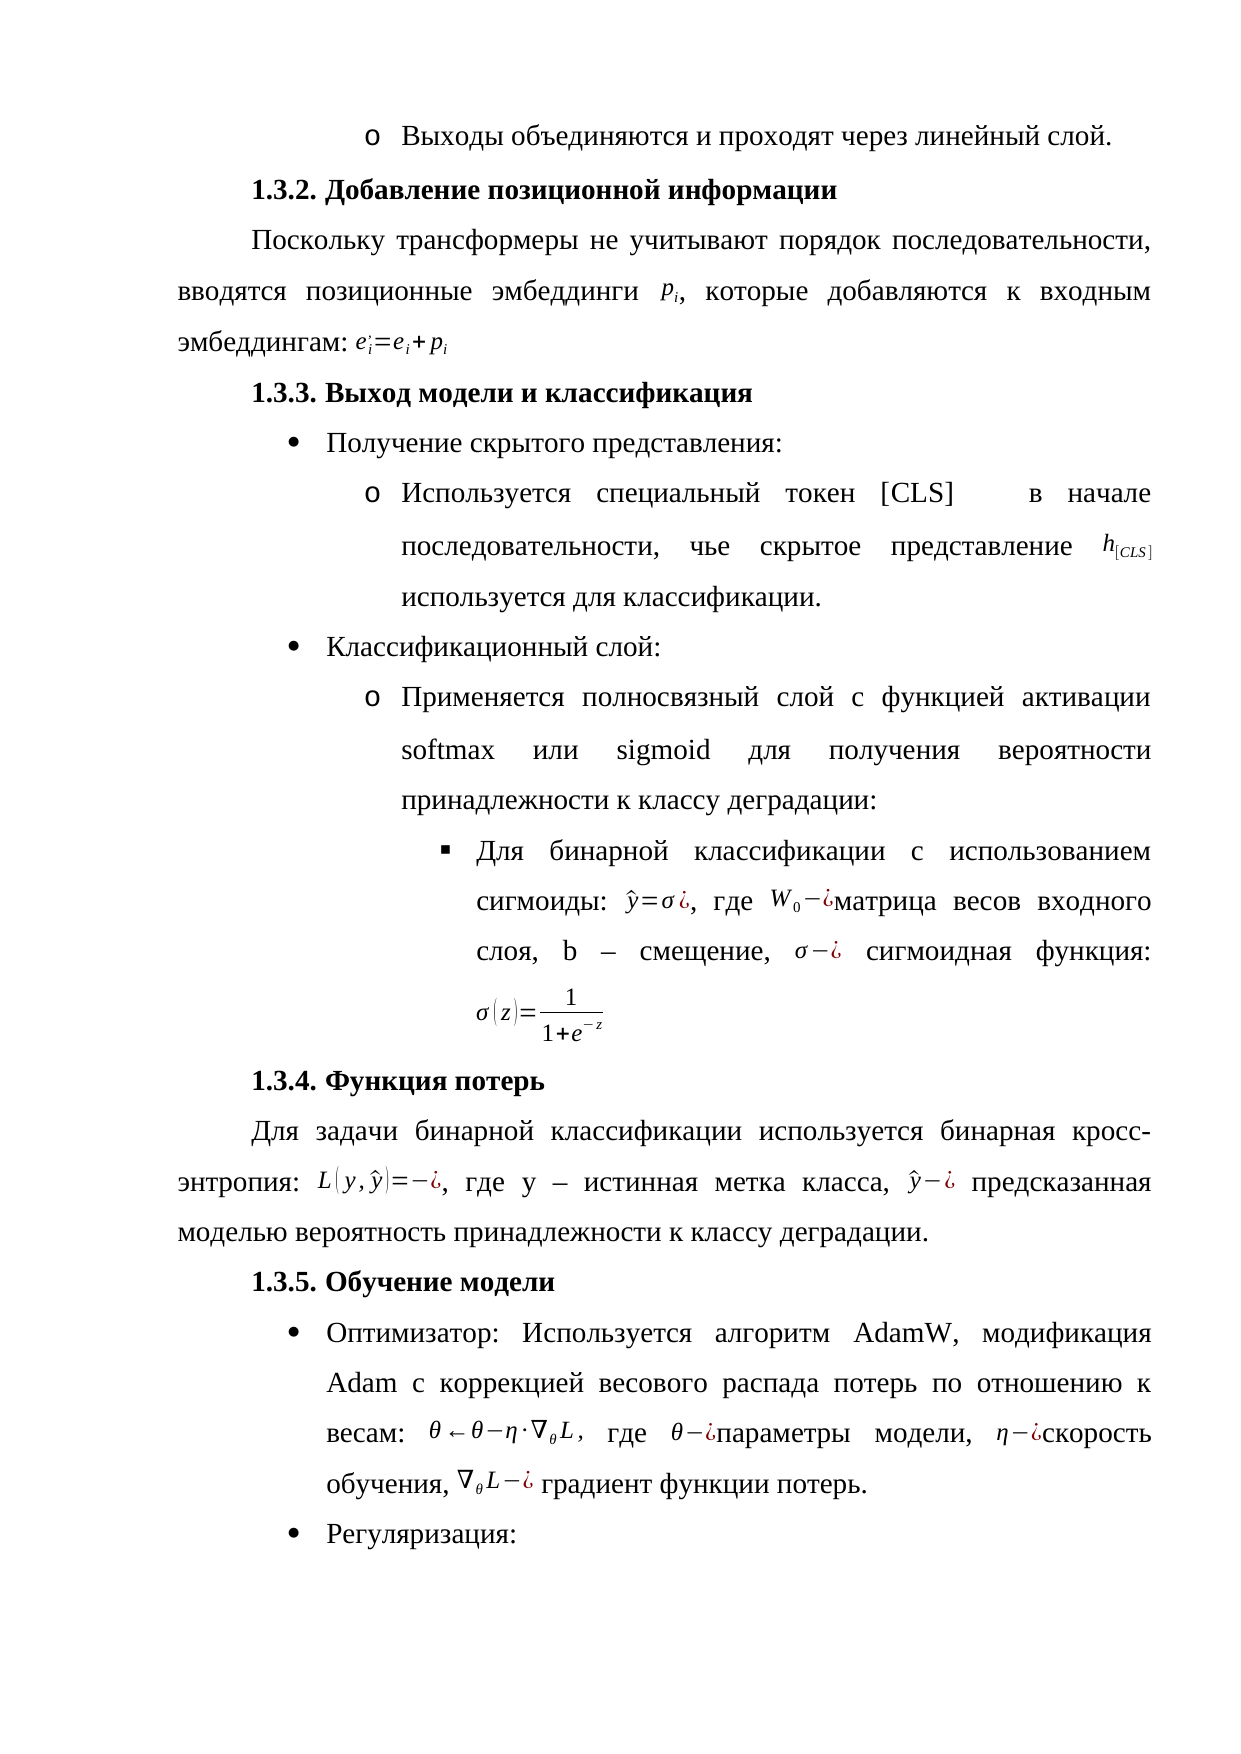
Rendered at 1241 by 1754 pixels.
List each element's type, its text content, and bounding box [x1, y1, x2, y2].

text Поскольку трансформеры не учитывают порядок последовательности, вводятся позиционные эмбеддинги , которые добавляются к входным эмбеддингам: [177, 222, 1152, 358]
text Для задачи бинарной классификации используется бинарная кросс-энтропия: , где y – истинная метка класса, предсказанная моделью вероятность принадлежности к классу деградации. [177, 1113, 1152, 1248]
list Получение скрытого представления: [288, 425, 1152, 459]
list Регуляризация: [288, 1516, 1152, 1550]
list Выходы объединяются и проходят через линейный слой. [363, 118, 1152, 154]
list Классификационный слой: [288, 629, 1152, 663]
list Функция потерь [177, 1063, 1152, 1097]
list Используется специальный токен [CLS] в начале последовательности, чье скрытое представление используется для классификации. [363, 476, 1152, 612]
list Для бинарной классификации с использованием сигмоиды: , где матрица весов входного слоя, b – смещение, сигмоидная функция: [438, 833, 1152, 1046]
list Оптимизатор: Используется алгоритм AdamW, модификация Adam с коррекцией весового распада потерь по отношению к весам: где параметры модели, скорость обучения, градиент функции потерь. [288, 1315, 1152, 1499]
list Обучение модели [177, 1264, 1152, 1298]
list Добавление позиционной информации [177, 172, 1152, 206]
list Выход модели и классификация [177, 375, 1152, 408]
list Применяется полносвязный слой с функцией активации softmax или sigmoid для получения вероятности принадлежности к классу деградации: [363, 679, 1152, 816]
